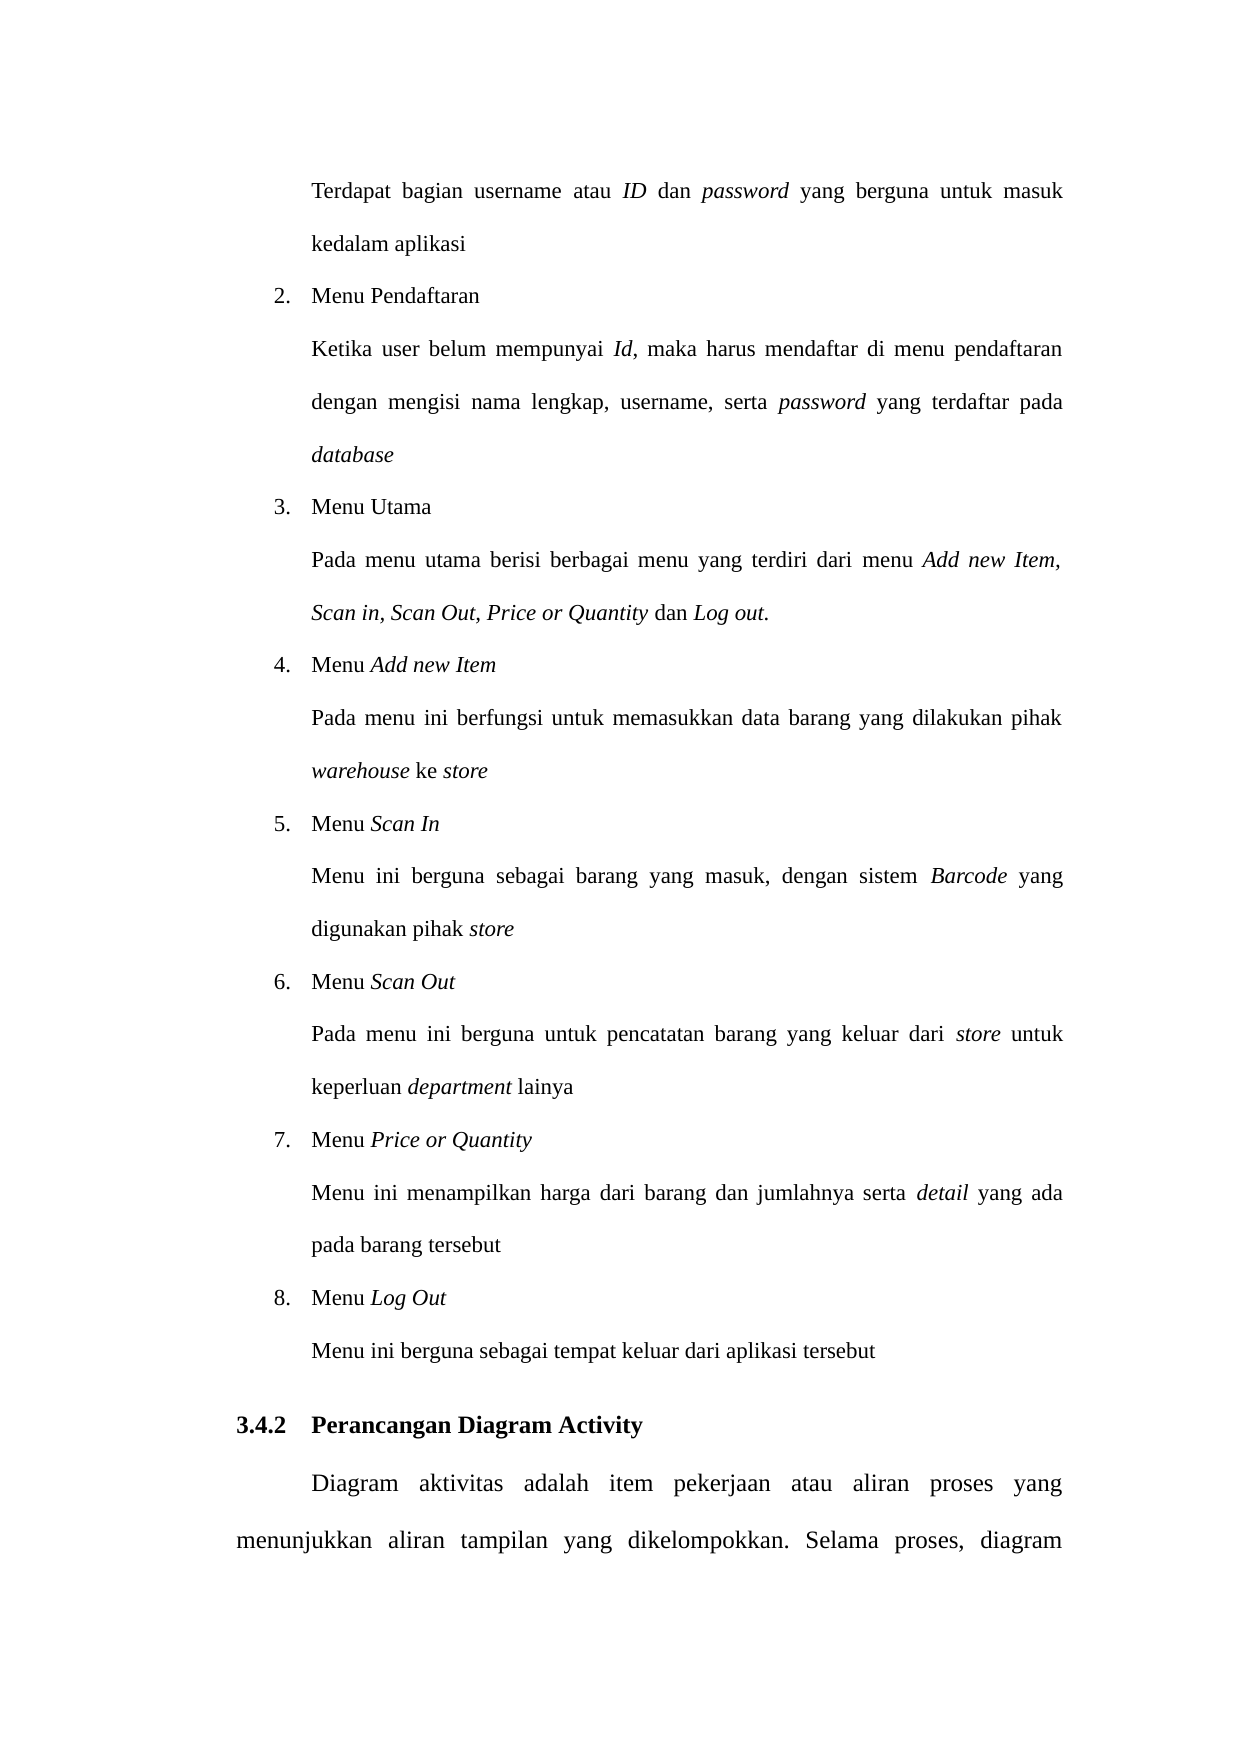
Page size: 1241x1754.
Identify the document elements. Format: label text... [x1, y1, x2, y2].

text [236, 1468, 1063, 1554]
list Menu Log Out [274, 1284, 1063, 1310]
list Menu Scan In [274, 810, 1063, 836]
list Menu Add new Item [274, 652, 1063, 678]
list Ketika user belum mempunyai Id, maka harus mendaftar di menu pendaftaran dengan mengisi nama lengkap, username, serta password yang terdaftar pada database [311, 335, 1063, 467]
list Pada menu ini berfungsi untuk memasukkan data barang yang dilakukan pihak warehouse ke store [311, 704, 1063, 783]
list Menu ini berguna sebagai tempat keluar dari aplikasi tersebut [311, 1337, 1063, 1363]
list Pada menu ini berguna untuk pencatatan barang yang keluar dari store untuk keperluan department lainya [311, 1021, 1063, 1099]
list Menu Utama [274, 493, 1063, 520]
subtitle 3.4.2 Perancangan Diagram Activity [236, 1410, 1063, 1439]
list Menu Scan Out [274, 968, 1063, 994]
list Terdapat bagian username atau ID dan password yang berguna untuk masuk kedalam aplikasi [311, 177, 1063, 256]
list Menu Pendaftaran [274, 283, 1063, 309]
list Menu ini menampilkan harga dari barang dan jumlahnya serta detail yang ada pada barang tersebut [311, 1179, 1063, 1258]
list Menu Price or Quantity [274, 1126, 1063, 1152]
list Menu ini berguna sebagai barang yang masuk, dengan sistem Barcode yang digunakan pihak store [311, 862, 1063, 941]
list Pada menu utama berisi berbagai menu yang terdiri dari menu Add new Item, Scan in, Scan Out, Price or Quantity dan Log out. [311, 546, 1063, 625]
